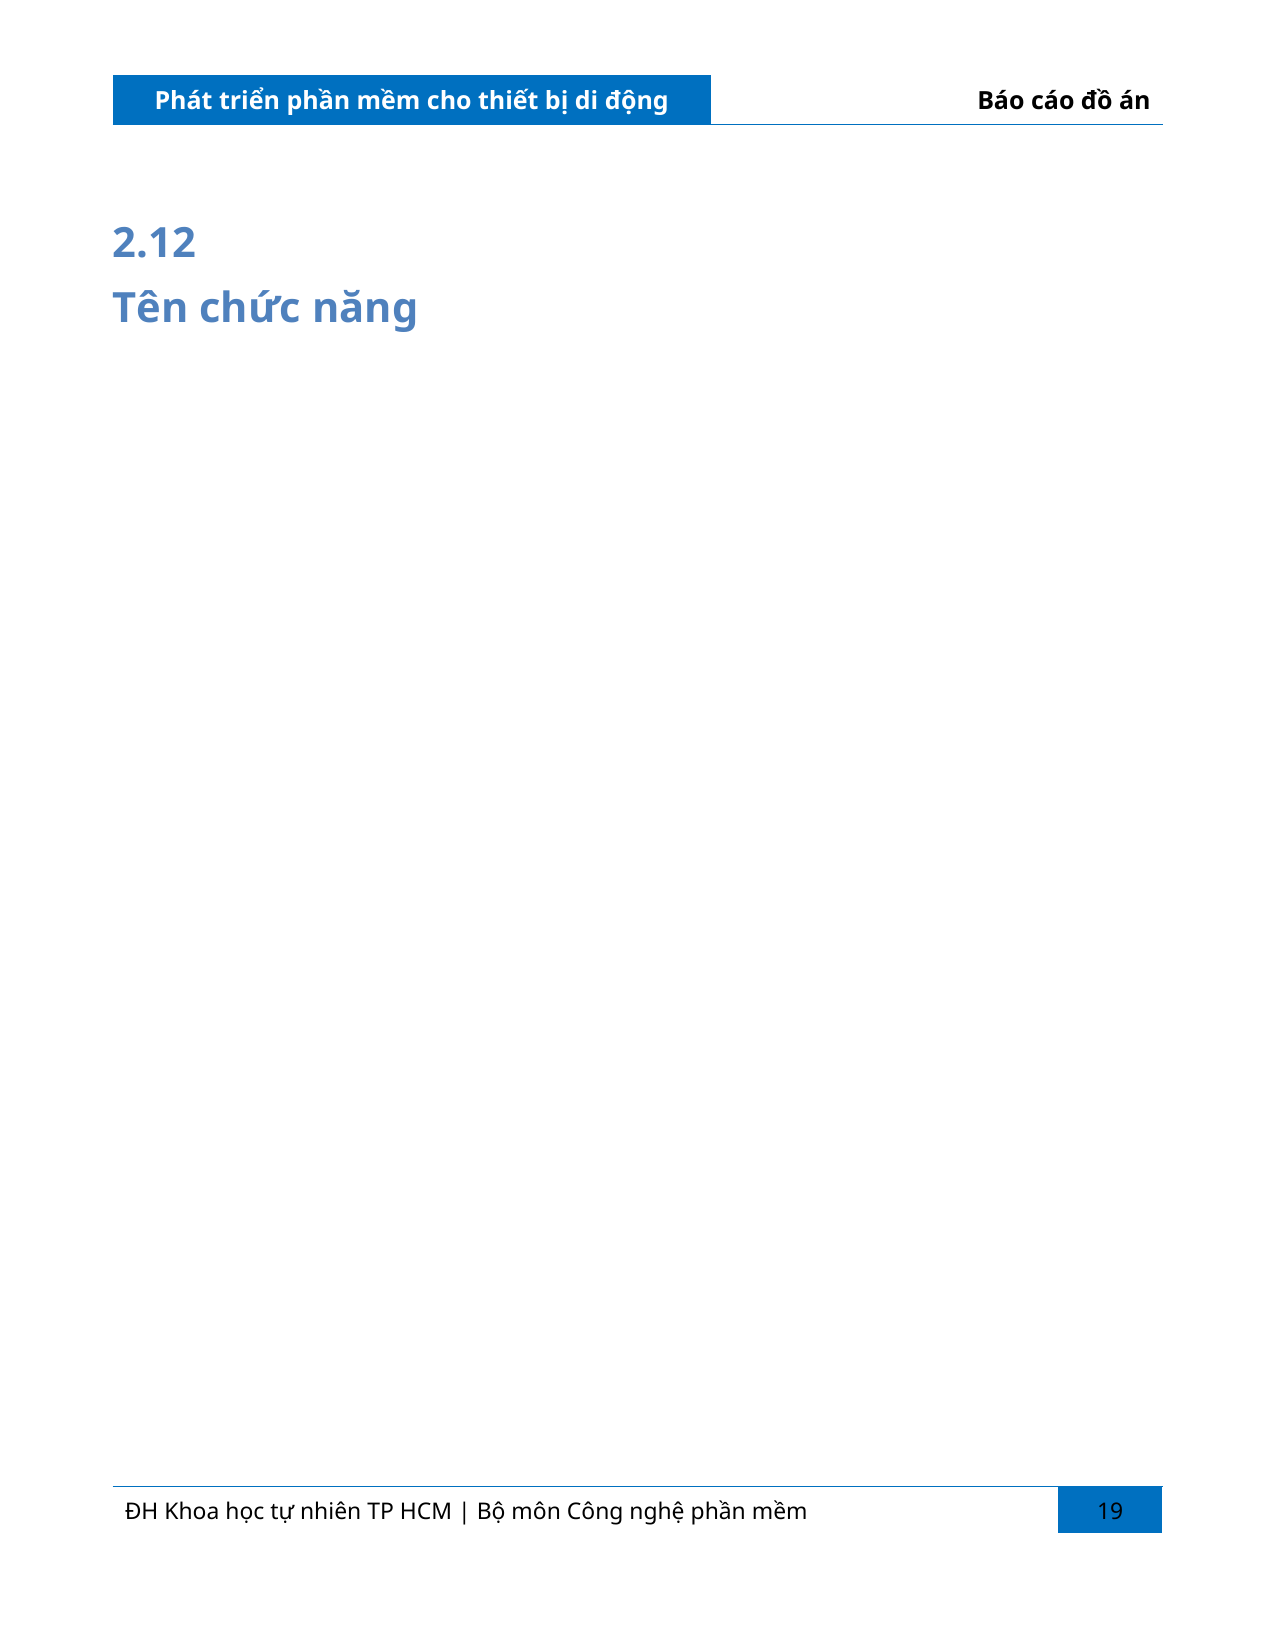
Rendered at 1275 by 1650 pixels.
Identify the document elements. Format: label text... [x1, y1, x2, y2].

subtitle Tên chức năng [112, 213, 1162, 335]
